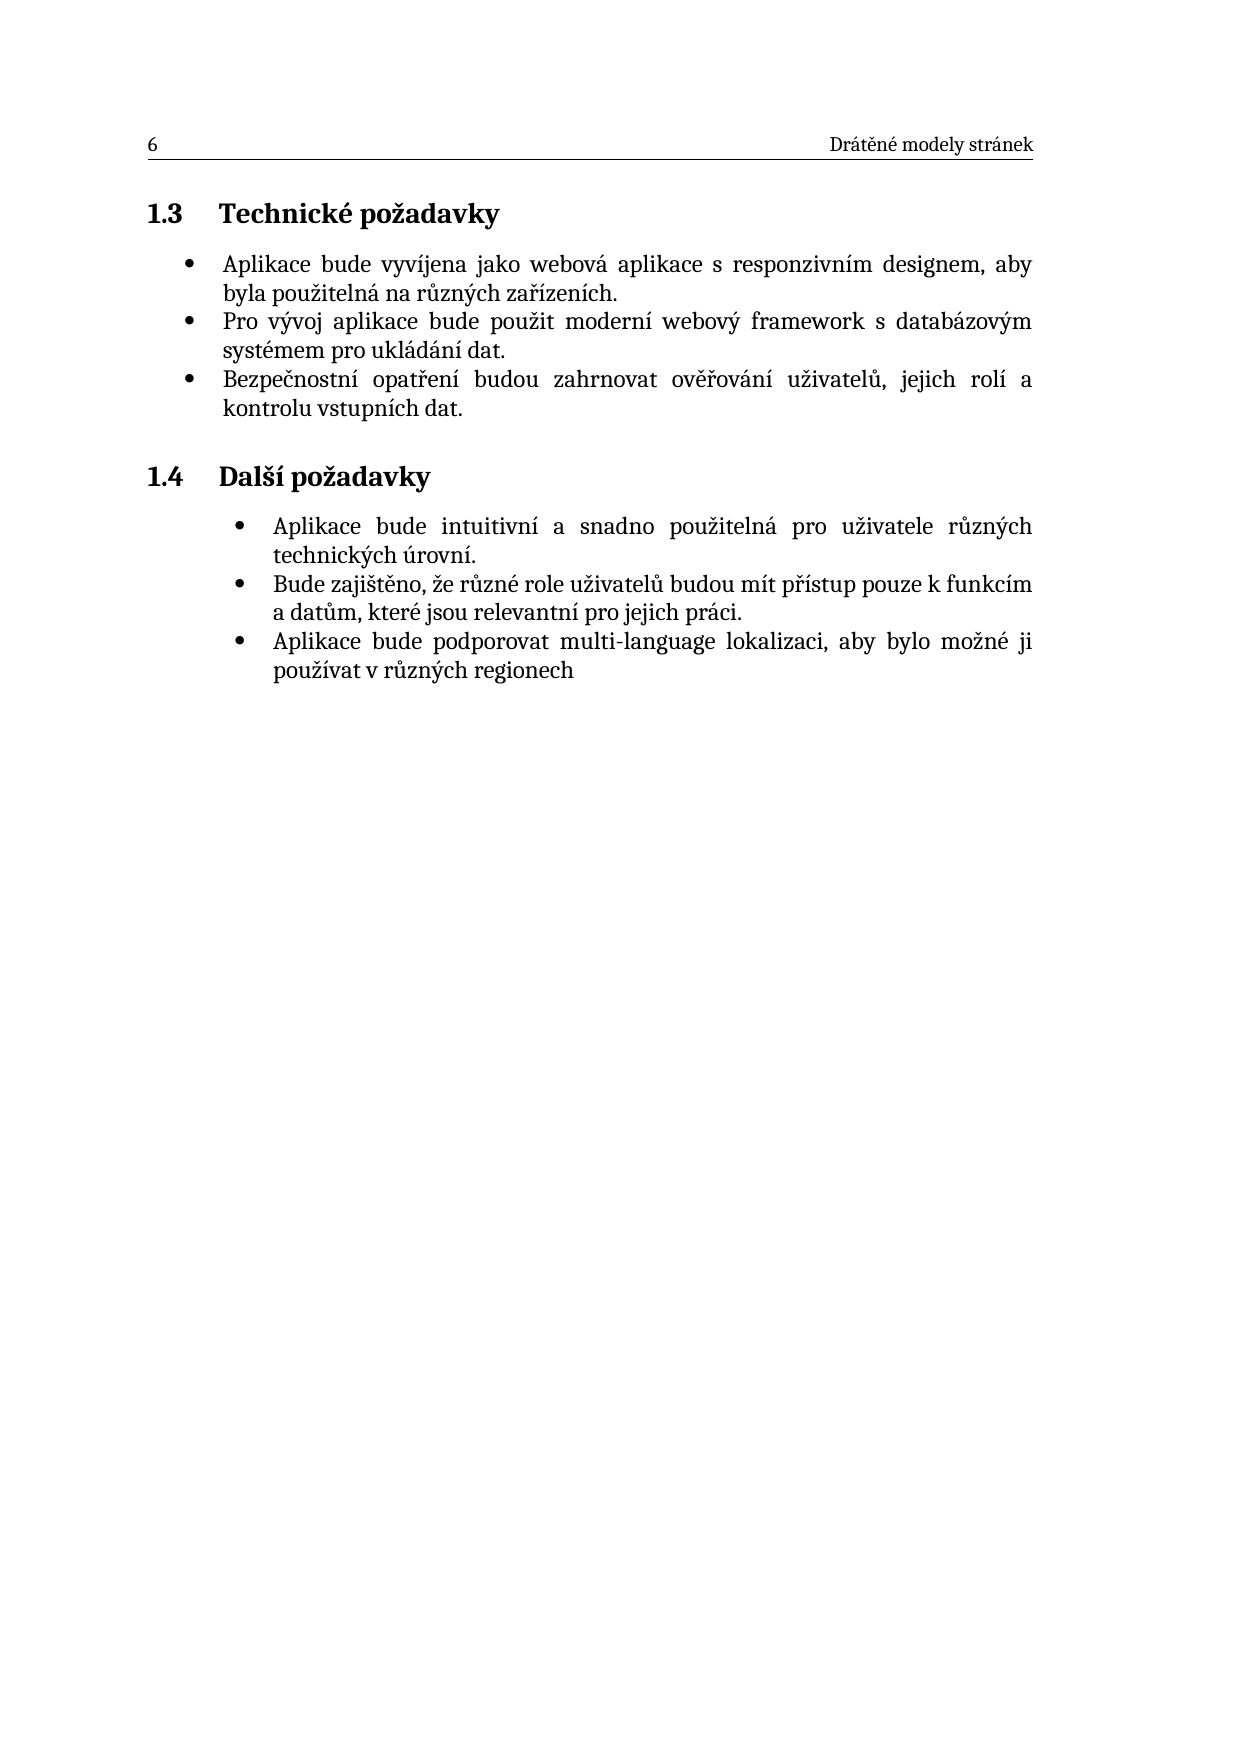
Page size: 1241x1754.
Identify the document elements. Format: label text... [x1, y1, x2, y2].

list Aplikace bude vyvíjena jako webová aplikace s responzivním designem, aby byla použitelná na různých zařízeních. [185, 250, 1033, 307]
list Aplikace bude podporovat multi-language lokalizaci, aby bylo možné ji používat v různých regionech [235, 627, 1033, 684]
list Pro vývoj aplikace bude použit moderní webový framework s databázovým systémem pro ukládání dat. [185, 307, 1033, 365]
text Další požadavky [148, 460, 1033, 493]
text Technické požadavky [148, 197, 1033, 231]
list Aplikace bude intuitivní a snadno použitelná pro uživatele různých technických úrovní. [235, 512, 1033, 569]
list Bude zajištěno, že různé role uživatelů budou mít přístup pouze k funkcím a datům, které jsou relevantní pro jejich práci. [235, 569, 1033, 627]
list Bezpečnostní opatření budou zahrnovat ověřování uživatelů, jejich rolí a kontrolu vstupních dat. [185, 365, 1033, 422]
